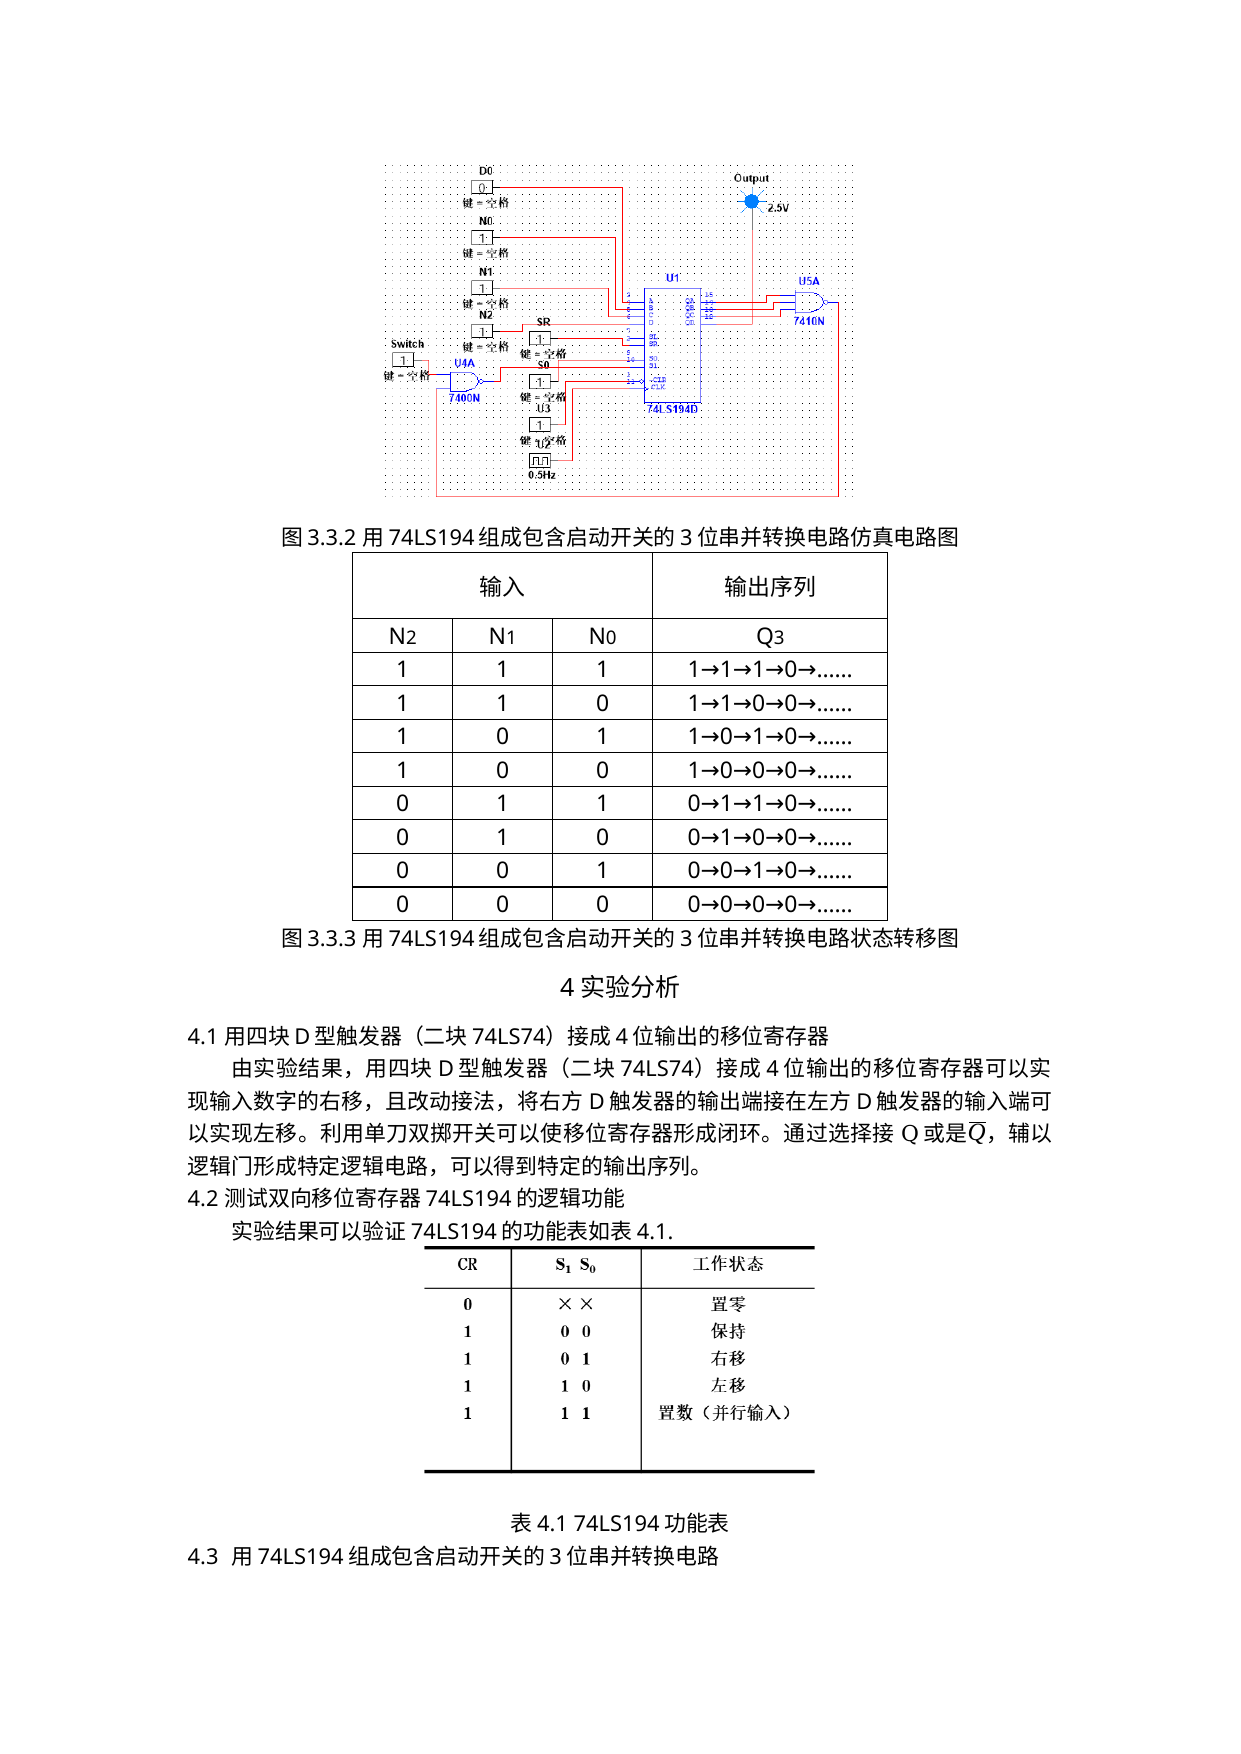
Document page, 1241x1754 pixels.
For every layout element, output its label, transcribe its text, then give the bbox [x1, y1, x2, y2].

table_cell 0 [353, 888, 452, 920]
table_cell 1 [353, 653, 452, 685]
table_cell 1→0→1→0→…… [653, 720, 887, 752]
table_cell 1 [553, 720, 652, 752]
text 4.2 测试双向移位寄存器74LS194的逻辑功能 [187, 1181, 1053, 1213]
text 实验结果可以验证74LS194的功能表如表4.1. [187, 1213, 1053, 1246]
table_cell 0→1→1→0→…… [653, 787, 887, 819]
table_cell 1→1→1→0→…… [653, 653, 887, 685]
table_cell 1 [553, 787, 652, 819]
table_cell Q3 [653, 619, 887, 652]
table_header 输出序列 [653, 553, 887, 618]
table_cell 1 [453, 653, 552, 685]
table_cell 0 [453, 753, 552, 786]
table_cell 1→1→0→0→…… [653, 686, 887, 719]
table_cell 0→1→0→0→…… [653, 820, 887, 853]
table_cell 0 [553, 820, 652, 853]
table_cell N2 [353, 619, 452, 652]
table_cell 0→0→1→0→…… [653, 854, 887, 886]
text 4.1 用四块D型触发器（二块74LS74）接成4位输出的移位寄存器 [187, 1018, 1053, 1051]
table_cell 1 [453, 820, 552, 853]
table_cell 1→0→0→0→…… [653, 753, 887, 786]
table_cell 0 [353, 787, 452, 819]
table_cell 1 [353, 686, 452, 719]
table_cell N0 [553, 619, 652, 652]
text 4 实验分析 [187, 953, 1053, 1018]
table_cell 0 [553, 686, 652, 719]
text 表4.1 74LS194功能表 [187, 1506, 1053, 1538]
table_cell 0 [453, 888, 552, 920]
table_cell 0 [453, 854, 552, 886]
table_cell 1 [453, 787, 552, 819]
picture [424, 1246, 816, 1474]
table_cell N1 [453, 619, 552, 652]
table_header 输入 [353, 553, 652, 618]
table_cell 1 [353, 753, 452, 786]
table_cell 0 [353, 854, 452, 886]
table_cell 0 [553, 753, 652, 786]
text 图3.3.2 用74LS194组成包含启动开关的3位串并转换电路仿真电路图 [187, 519, 1053, 552]
table_cell 0 [453, 720, 552, 752]
table_cell 1 [553, 653, 652, 685]
table_cell 0 [353, 820, 452, 853]
table_cell 0 [553, 888, 652, 920]
table_cell 0→0→0→0→…… [653, 888, 887, 920]
picture [381, 162, 859, 501]
text 4.3 用74LS194组成包含启动开关的3位串并转换电路 [187, 1538, 1053, 1571]
text 图3.3.3 用74LS194组成包含启动开关的3位串并转换电路状态转移图 [187, 921, 1053, 953]
text 由实验结果，用四块D型触发器（二块74LS74）接成4位输出的移位寄存器可以实现输入数字的右移，且改动接法，将右方D触发器的输出端接在左方D触发器的输入端可以实现左移。利用单刀双掷开关可以使移位寄存器形成闭环。通过选择接Q或是，辅以逻辑门形成特定逻辑电路，可以得到特定的输出序列。 [187, 1051, 1053, 1181]
table_cell 1 [353, 720, 452, 752]
table_cell 1 [453, 686, 552, 719]
table_cell 1 [553, 854, 652, 886]
